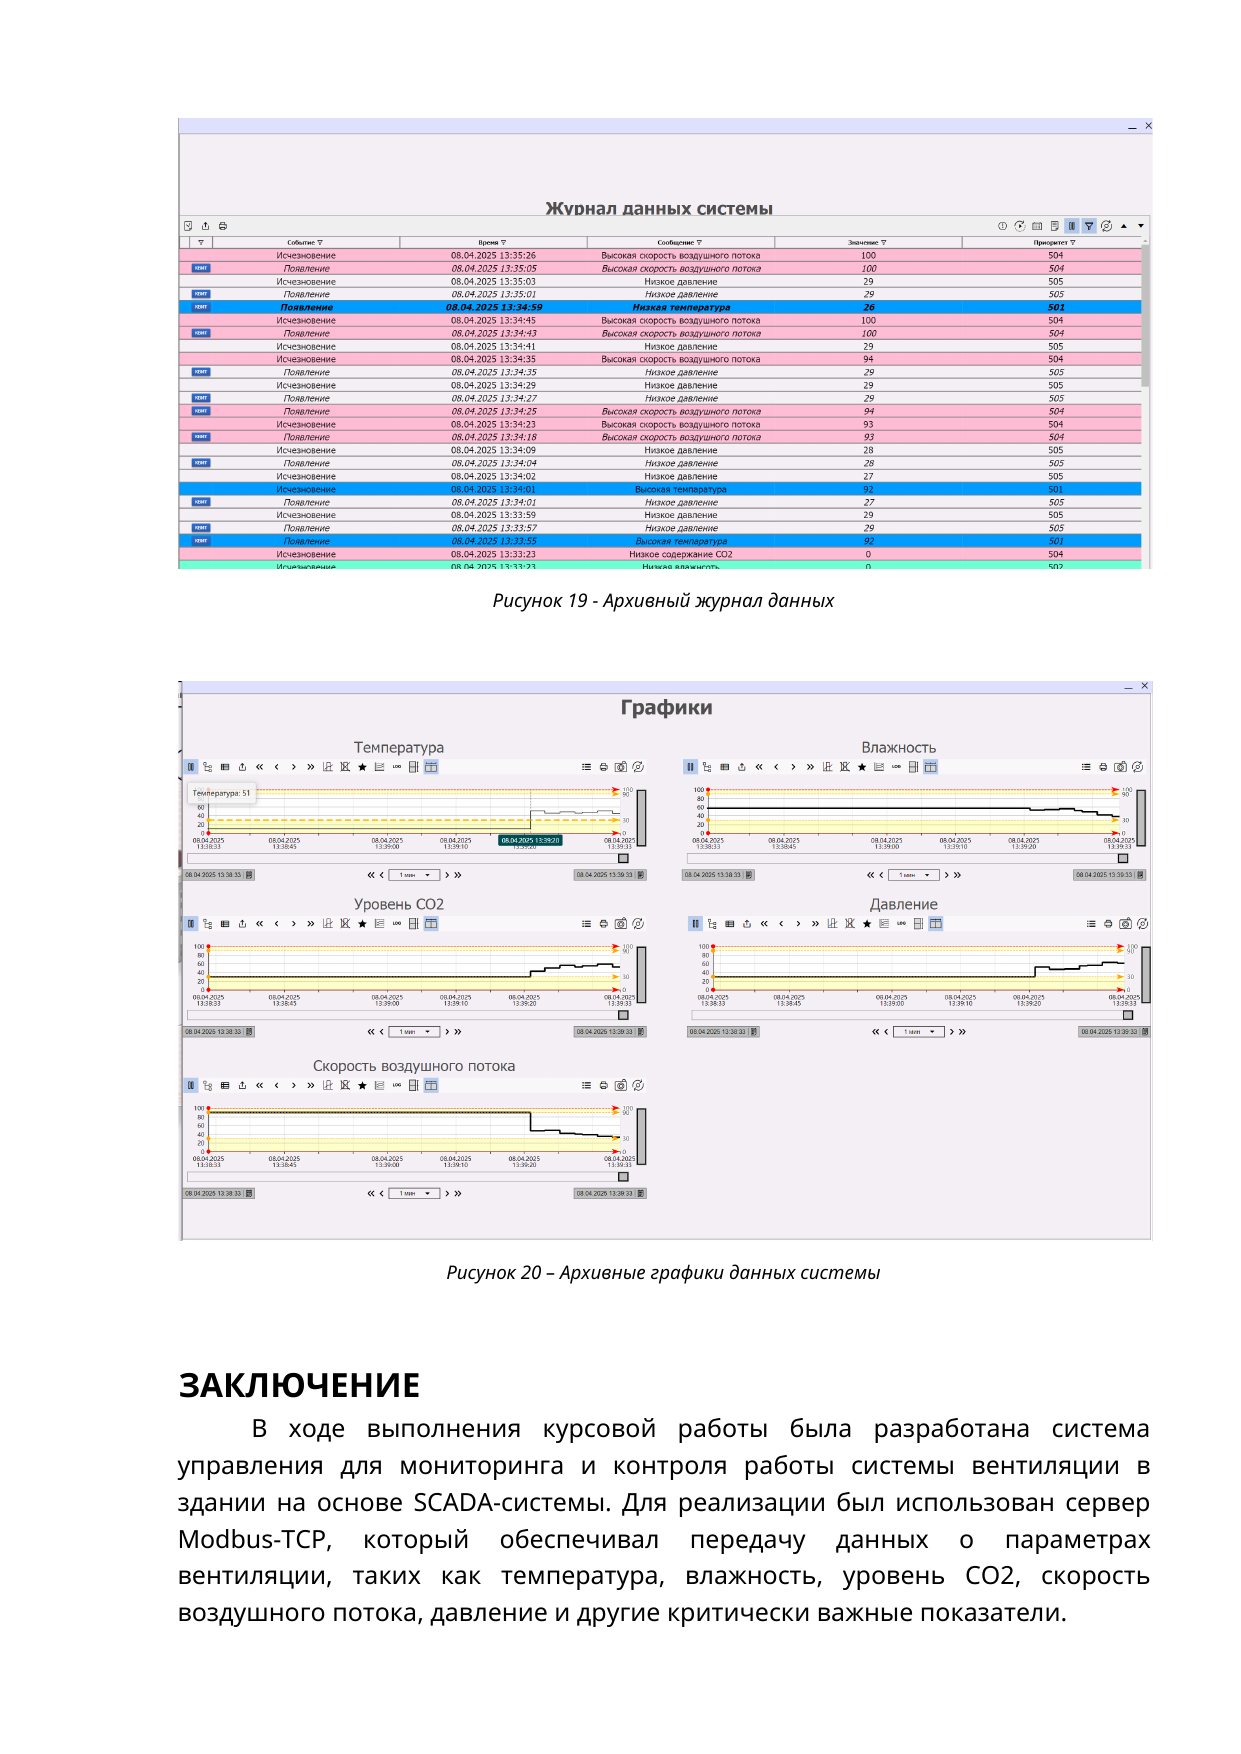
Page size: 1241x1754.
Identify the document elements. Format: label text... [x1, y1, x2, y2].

text В ходе выполнения курсовой работы была разработана система управления для мониторинга и контроля работы системы вентиляции в здании на основе SCADA-системы. Для реализации был использован сервер Modbus-TCP, который обеспечивал передачу данных о параметрах вентиляции, таких как температура, влажность, уровень CO2, скорость воздушного потока, давление и другие критически важные показатели. [177, 1411, 1152, 1629]
subtitle ЗАКЛЮЧЕНИЕ [178, 1362, 1152, 1407]
picture [178, 681, 1153, 1241]
text Рисунок 19 - Архивный журнал данных [177, 587, 1152, 612]
text Рисунок 20 – Архивные графики данных системы [177, 1259, 1152, 1285]
picture [178, 118, 1153, 569]
